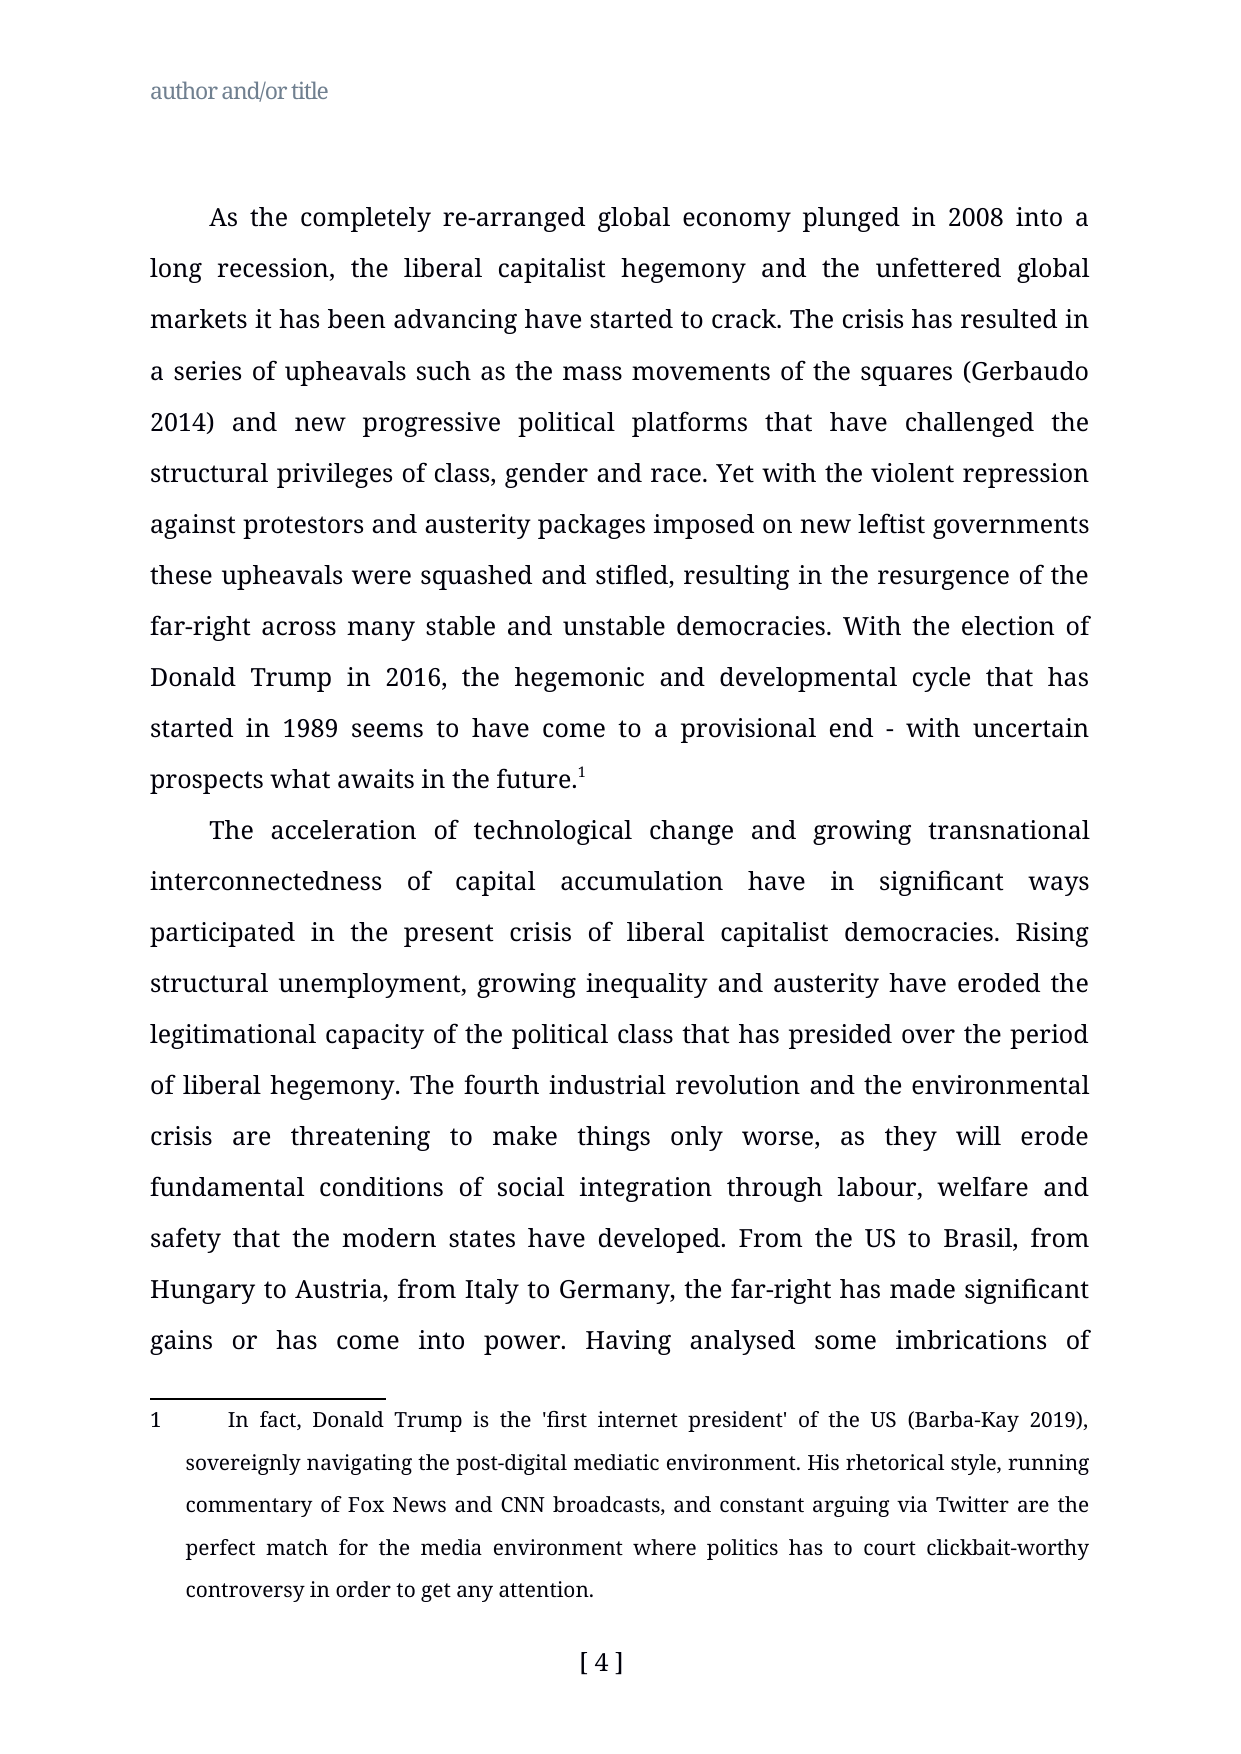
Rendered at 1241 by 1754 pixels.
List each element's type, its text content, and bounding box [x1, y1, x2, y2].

text As the completely re-arranged global economy plunged in 2008 into a long recession, the liberal capitalist hegemony and the unfettered global markets it has been advancing have started to crack. The crisis has resulted in a series of upheavals such as the mass movements of the squares (Gerbaudo 2014) and new progressive political platforms that have challenged the structural privileges of class, gender and race. Yet with the violent repression against protestors and austerity packages imposed on new leftist governments these upheavals were squashed and stifled, resulting in the resurgence of the far-right across many stable and unstable democracies. With the election of Donald Trump in 2016, the hegemonic and developmental cycle that has started in 1989 seems to have come to a provisional end - with uncertain prospects what awaits in the future. [150, 200, 1090, 796]
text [150, 812, 1090, 1357]
